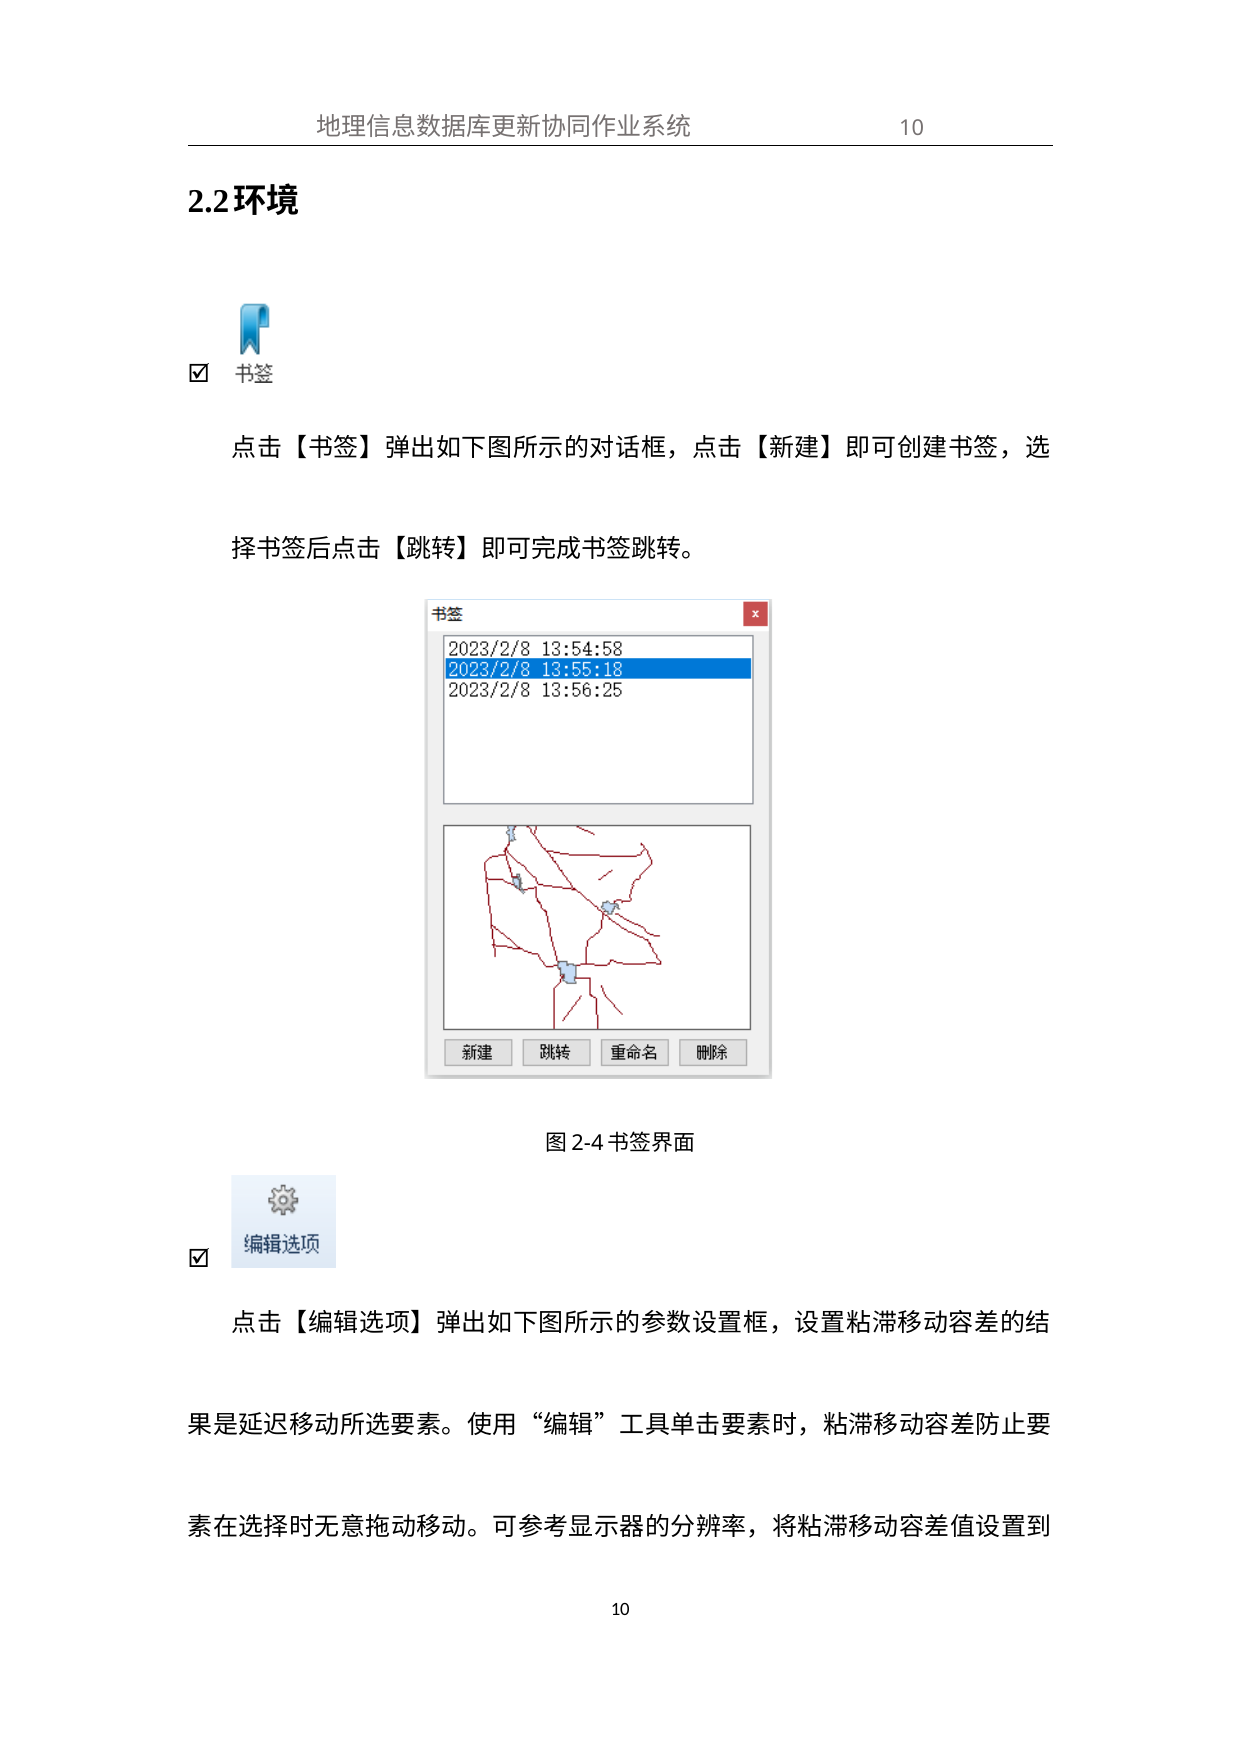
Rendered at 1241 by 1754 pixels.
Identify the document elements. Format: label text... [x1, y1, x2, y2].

list 点击【书签】弹出如下图所示的对话框，点击【新建】即可创建书签，选择书签后点击【跳转】即可完成书签跳转。 [231, 411, 1053, 581]
picture [231, 301, 279, 383]
picture [231, 1175, 336, 1268]
subtitle 环境 [187, 164, 1053, 232]
text 点击【编辑选项】弹出如下图所示的参数设置框，设置粘滞移动容差的结果是延迟移动所选要素。使用“编辑”工具单击要素时，粘滞移动容差防止要素在选择时无意拖动移动。可参考显示器的分辨率，将粘滞移动容差值设置到比最大像素值还大，选择要素将无法拖动移动。 [187, 1287, 1053, 1558]
picture [424, 599, 773, 1079]
text 图2-4书签界面 [187, 1124, 1053, 1158]
